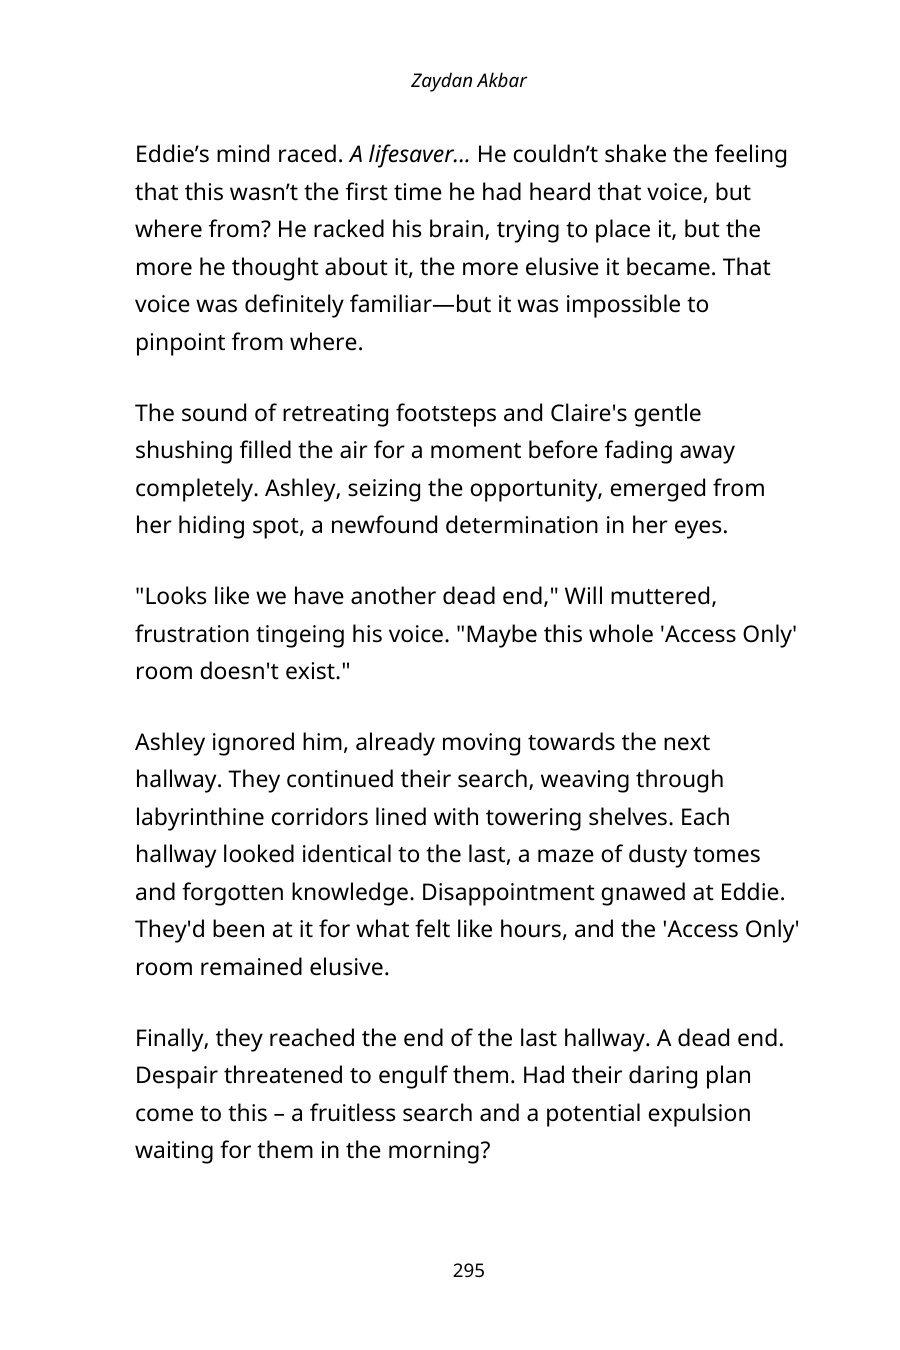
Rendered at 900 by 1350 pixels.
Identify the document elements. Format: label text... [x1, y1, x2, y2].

text Eddie’s mind raced. A lifesaver... He couldn’t shake the feeling that this wasn’t the first time he had heard that voice, but where from? He racked his brain, trying to place it, but the more he thought about it, the more elusive it became. That voice was definitely familiar—but it was impossible to pinpoint from where. [135, 138, 802, 357]
text Finally, they reached the end of the last hallway. A dead end. Despair threatened to engulf them. Had their daring plan come to this – a fruitless search and a potential expulsion waiting for them in the morning? [135, 1022, 802, 1166]
text "Looks like we have another dead end," Will muttered, frustration tingeing his voice. "Maybe this whole 'Access Only' room doesn't exist." [135, 580, 802, 686]
text Ashley ignored him, already moving towards the next hallway. They continued their search, weaving through labyrinthine corridors lined with towering shelves. Each hallway looked identical to the last, a maze of dusty tomes and forgotten knowledge. Disappointment gnawed at Eddie. They'd been at it for what felt like hours, and the 'Access Only' room remained elusive. [135, 726, 802, 982]
text The sound of retreating footsteps and Claire's gentle shushing filled the air for a moment before fading away completely. Ashley, seizing the opportunity, emerged from her hiding spot, a newfound determination in her eyes. [135, 397, 802, 541]
